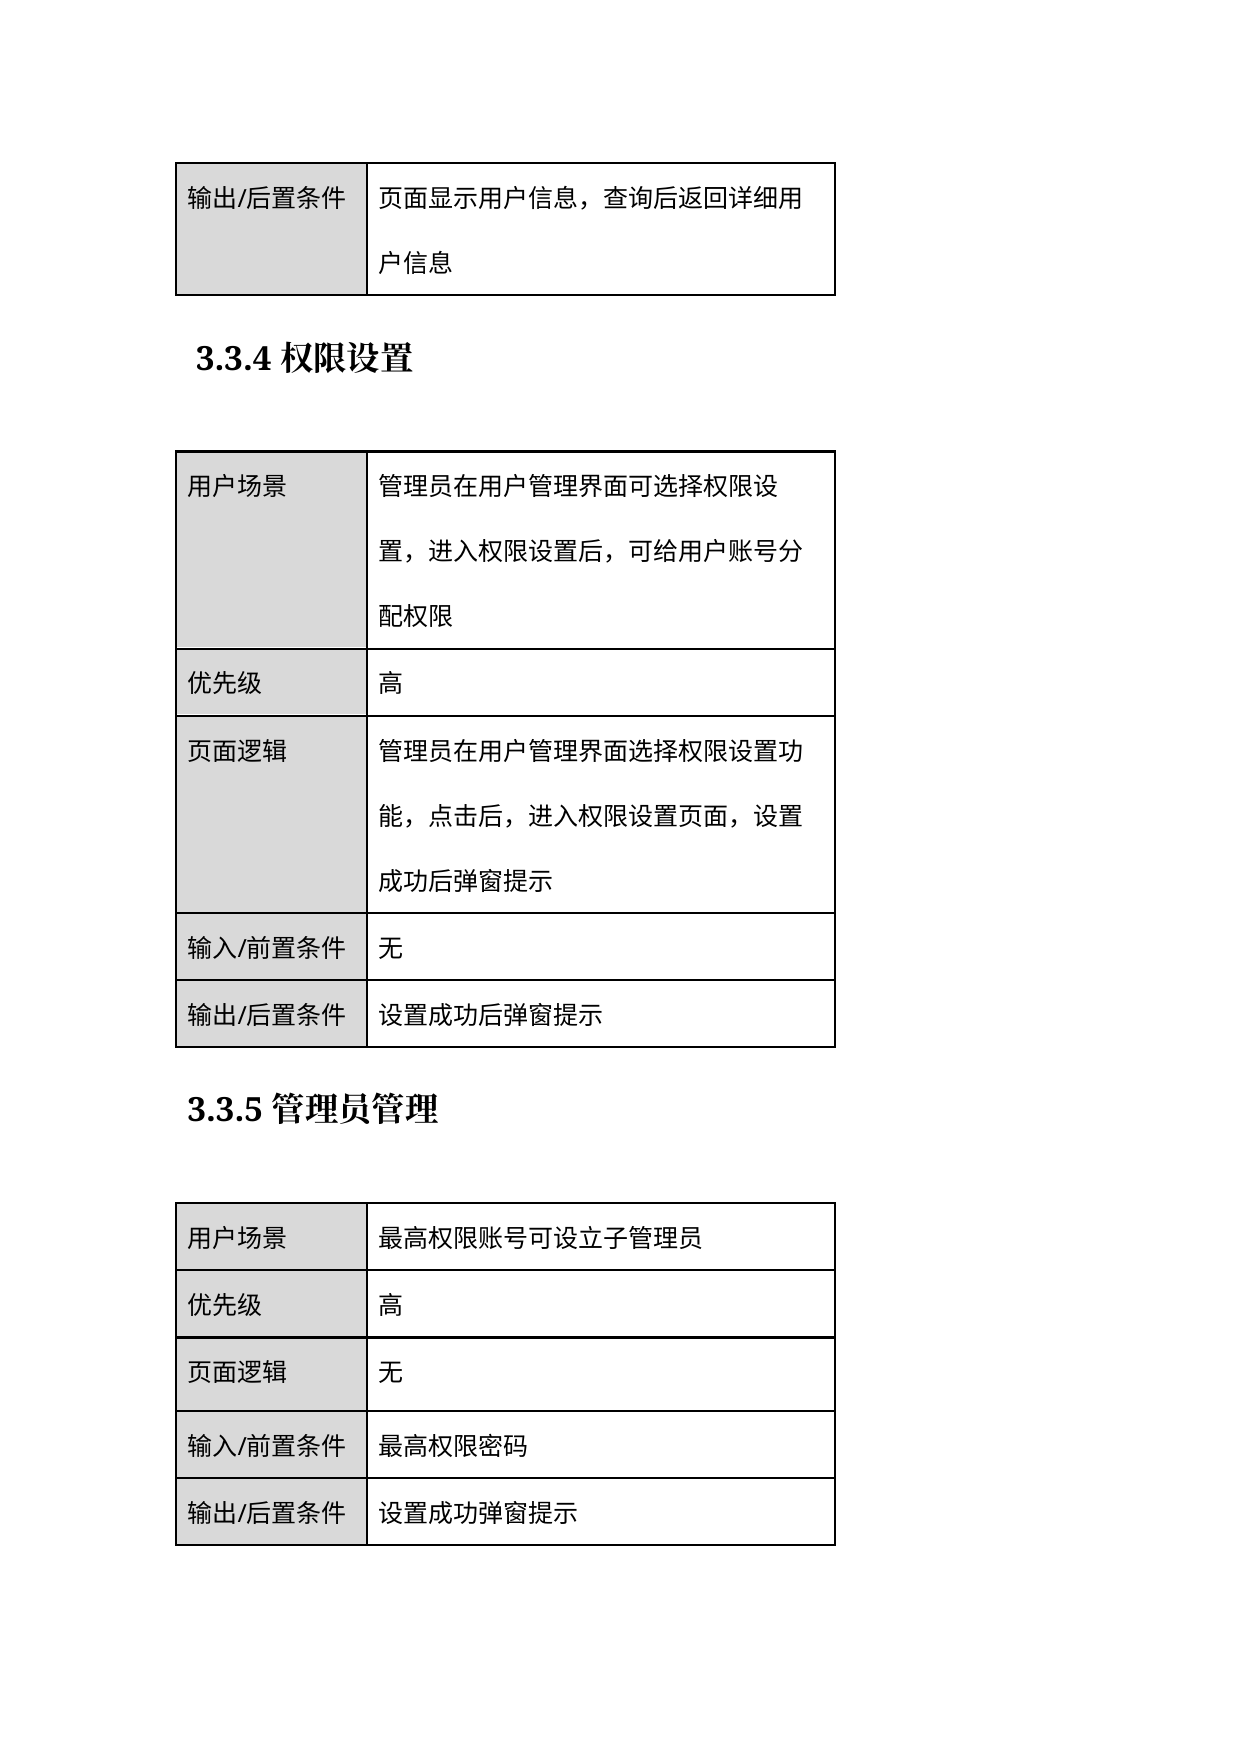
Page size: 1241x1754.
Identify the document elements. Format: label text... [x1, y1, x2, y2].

table_cell 设置成功后弹窗提示 [368, 981, 834, 1046]
table_cell 优先级 [177, 650, 366, 714]
table_cell 管理员在用户管理界面选择权限设置功能，点击后，进入权限设置页面，设置成功后弹窗提示 [368, 717, 834, 912]
table_cell 设置成功弹窗提示 [368, 1479, 834, 1544]
table_header 最高权限账号可设立子管理员 [368, 1204, 834, 1269]
table_header 用户场景 [177, 453, 366, 647]
table_cell 高 [368, 1271, 834, 1336]
subtitle 3.3.5 管理员管理 [187, 1075, 1053, 1140]
table_cell 最高权限密码 [368, 1412, 834, 1477]
table_cell 输出/后置条件 [177, 164, 366, 294]
table_cell 页面逻辑 [177, 717, 366, 912]
table_cell 页面逻辑 [177, 1339, 366, 1410]
subtitle 3.3.4 权限设置 [187, 323, 1053, 388]
table_cell 输出/后置条件 [177, 1479, 366, 1544]
table_cell 无 [368, 1339, 834, 1410]
table_cell 输入/前置条件 [177, 914, 366, 979]
table_header 用户场景 [177, 1204, 366, 1269]
table_header 管理员在用户管理界面可选择权限设置，进入权限设置后，可给用户账号分配权限 [368, 453, 834, 647]
table_cell 优先级 [177, 1271, 366, 1336]
table_cell 无 [368, 914, 834, 979]
table_cell 页面显示用户信息，查询后返回详细用户信息 [368, 164, 834, 294]
table_cell 输出/后置条件 [177, 981, 366, 1046]
table_cell 高 [368, 650, 834, 714]
table_cell 输入/前置条件 [177, 1412, 366, 1477]
